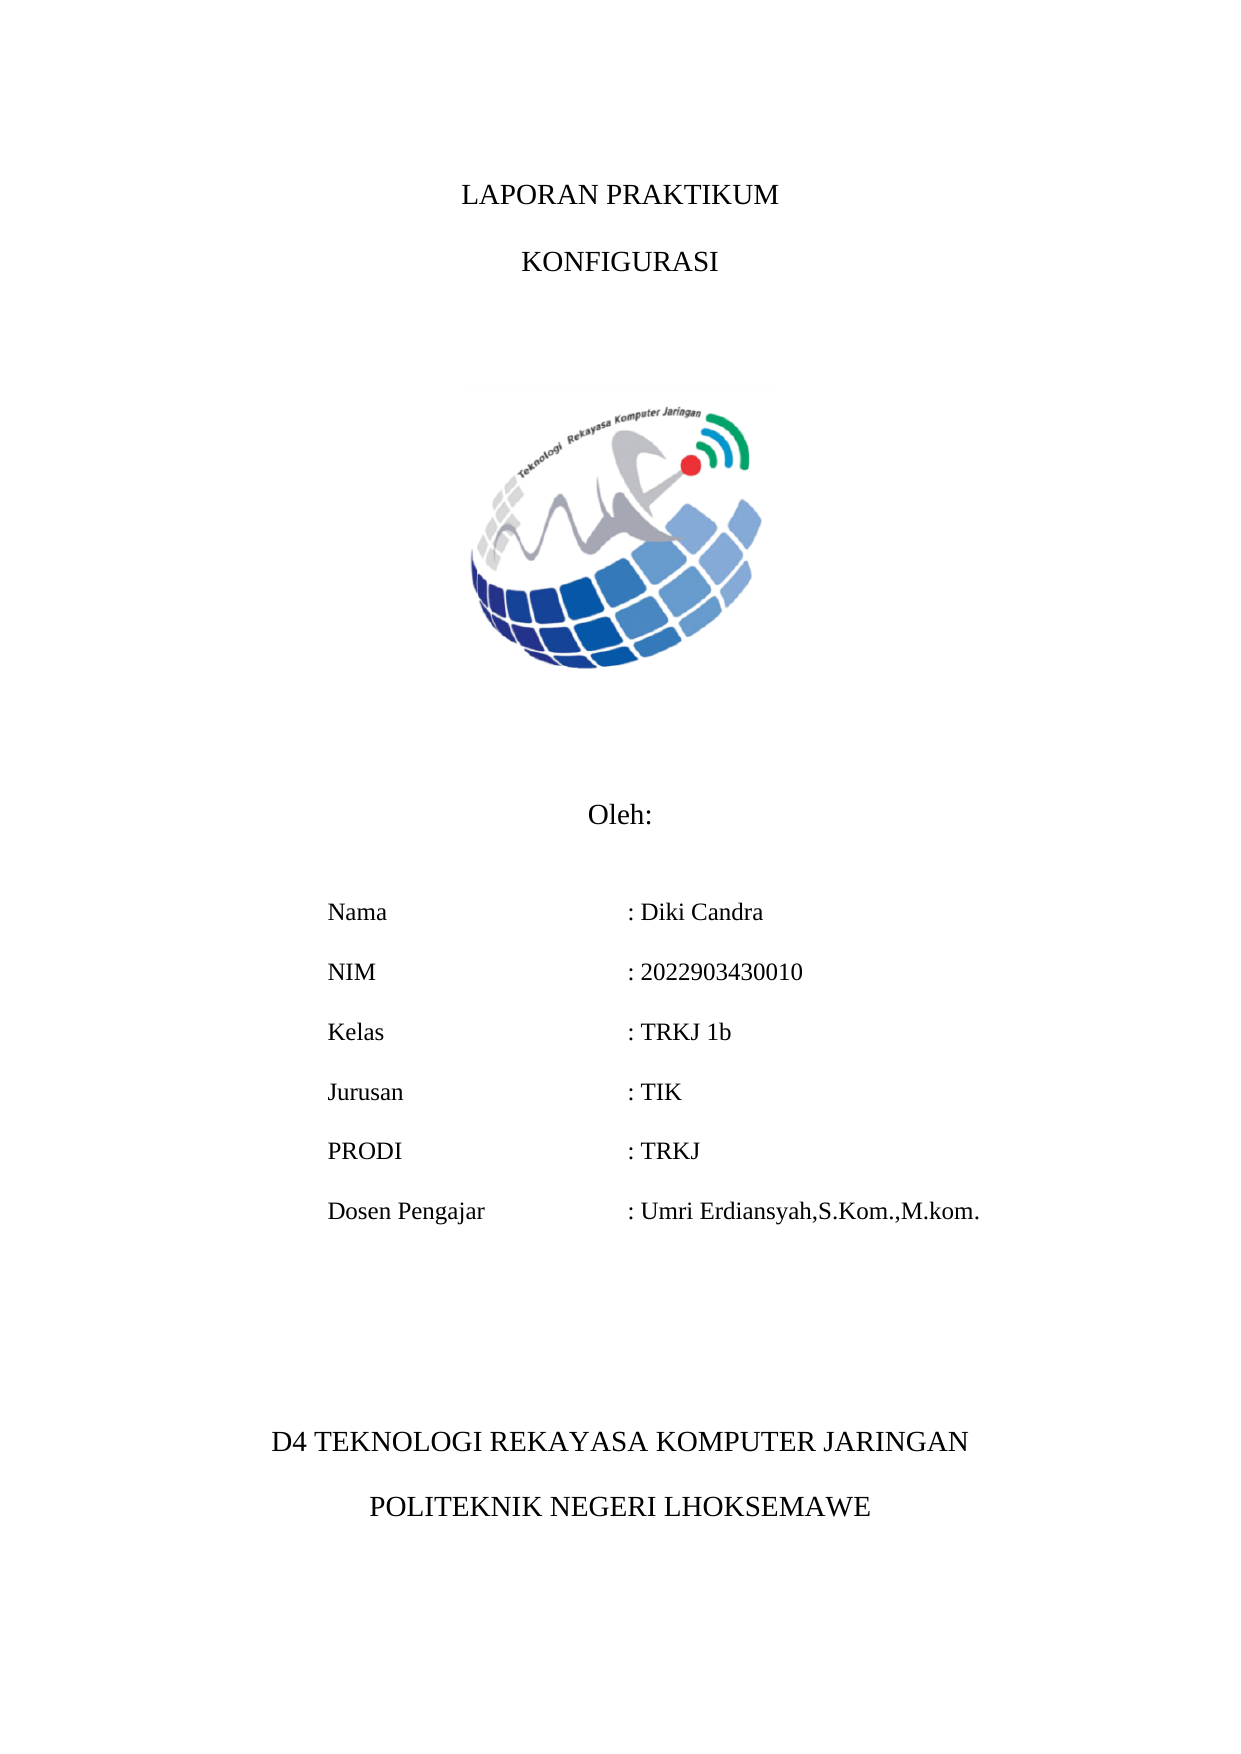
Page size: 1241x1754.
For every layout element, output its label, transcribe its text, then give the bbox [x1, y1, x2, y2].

picture [463, 383, 777, 680]
text Nama : Diki Candra [327, 897, 1063, 926]
text PRODI : TRKJ [327, 1136, 1063, 1165]
text D4 TEKNOLOGI REKAYASA KOMPUTER JARINGAN [177, 1424, 1063, 1457]
text Oleh: [177, 797, 1063, 830]
text KONFIGURASI [177, 244, 1063, 278]
text POLITEKNIK NEGERI LHOKSEMAWE [177, 1489, 1063, 1523]
text LAPORAN PRAKTIKUM [177, 177, 1063, 211]
text Kelas : TRKJ 1b [327, 1017, 1063, 1046]
text NIM : 2022903430010 [327, 957, 1063, 986]
text Dosen Pengajar : Umri Erdiansyah,S.Kom.,M.kom. [327, 1196, 1063, 1225]
text Jurusan : TIK [327, 1077, 1063, 1105]
